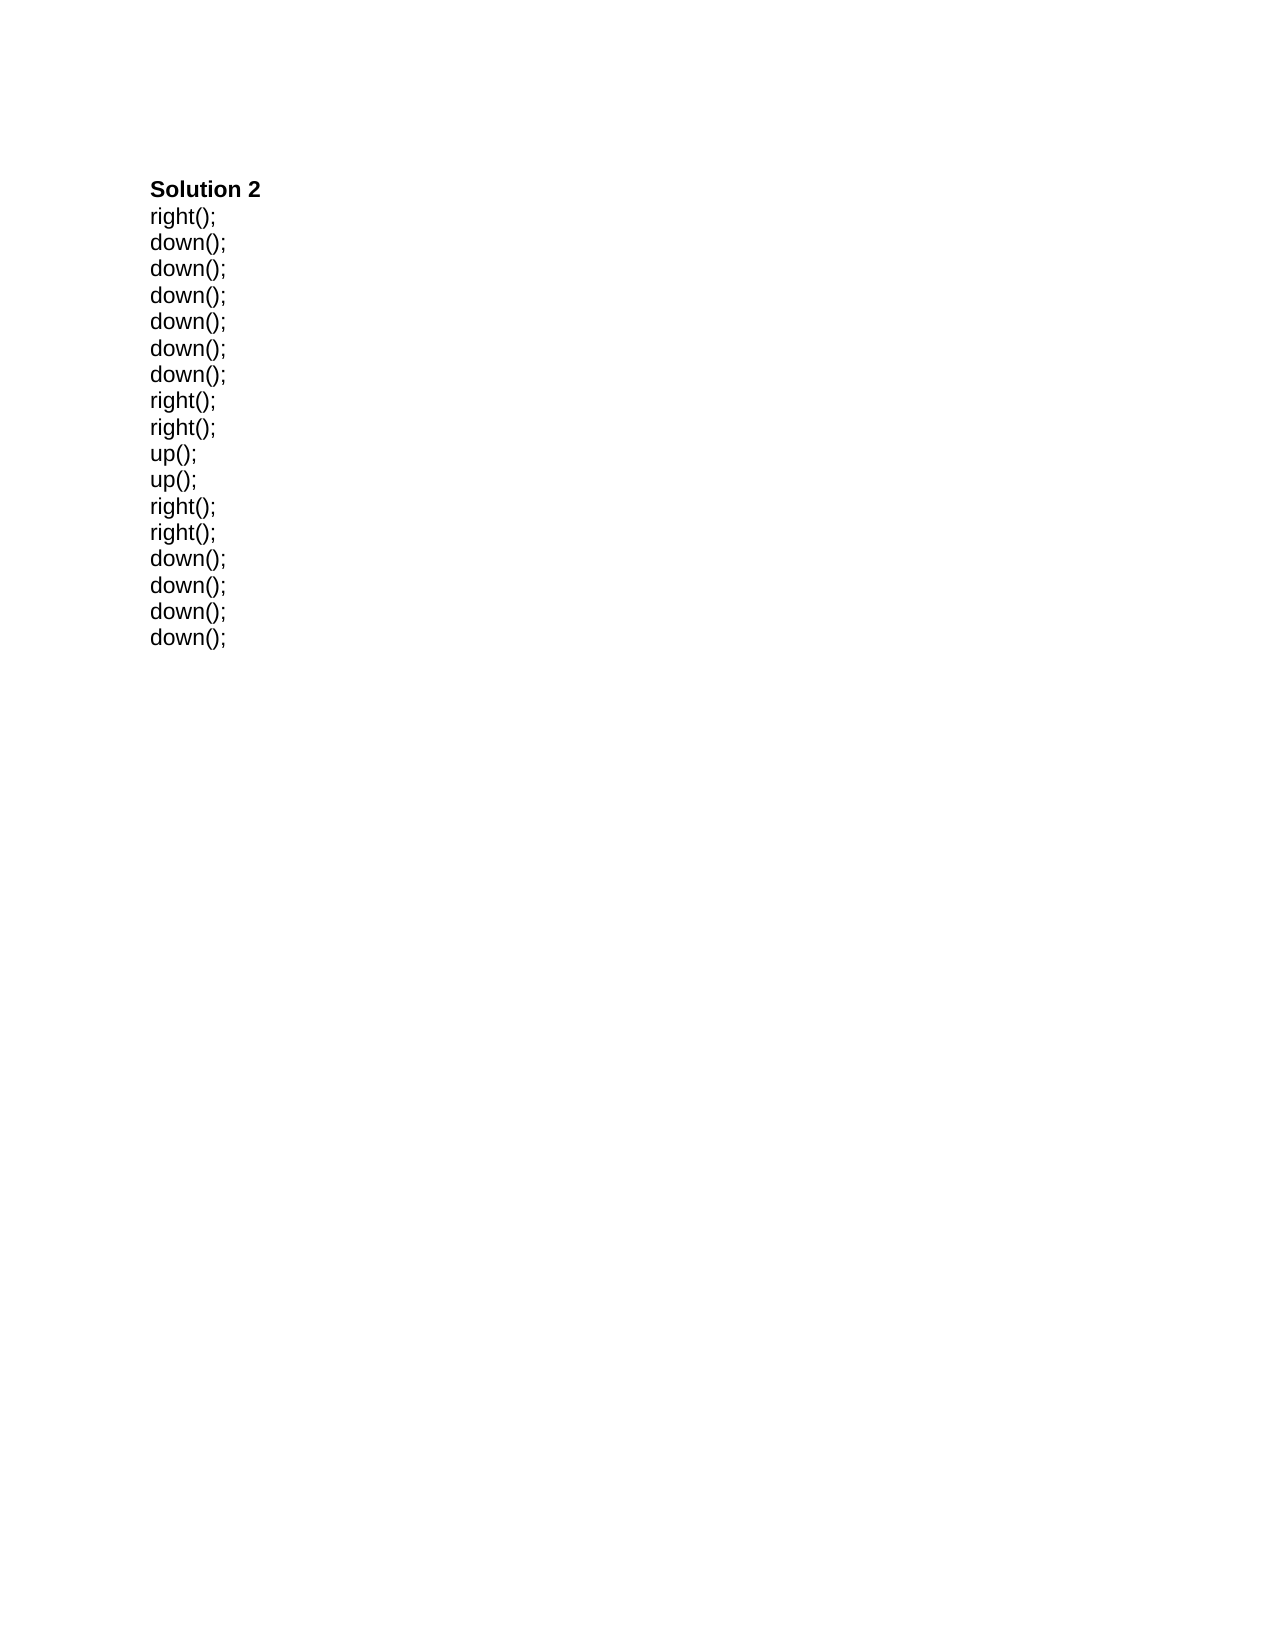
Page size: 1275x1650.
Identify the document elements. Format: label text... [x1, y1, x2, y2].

text down(); [150, 624, 1125, 651]
text Solution 2 [150, 176, 1125, 203]
text right(); [150, 387, 1125, 413]
text right(); [150, 413, 1125, 440]
text down(); [150, 598, 1125, 624]
text right(); [150, 493, 1125, 519]
text down(); [150, 255, 1125, 282]
text right(); [150, 203, 1125, 229]
text up(); [150, 440, 1125, 466]
text up(); [150, 466, 1125, 493]
text down(); [150, 361, 1125, 387]
text down(); [150, 334, 1125, 361]
text right(); [150, 519, 1125, 545]
text down(); [150, 308, 1125, 334]
text down(); [150, 572, 1125, 598]
text down(); [150, 282, 1125, 308]
text down(); [150, 545, 1125, 572]
text down(); [150, 229, 1125, 255]
